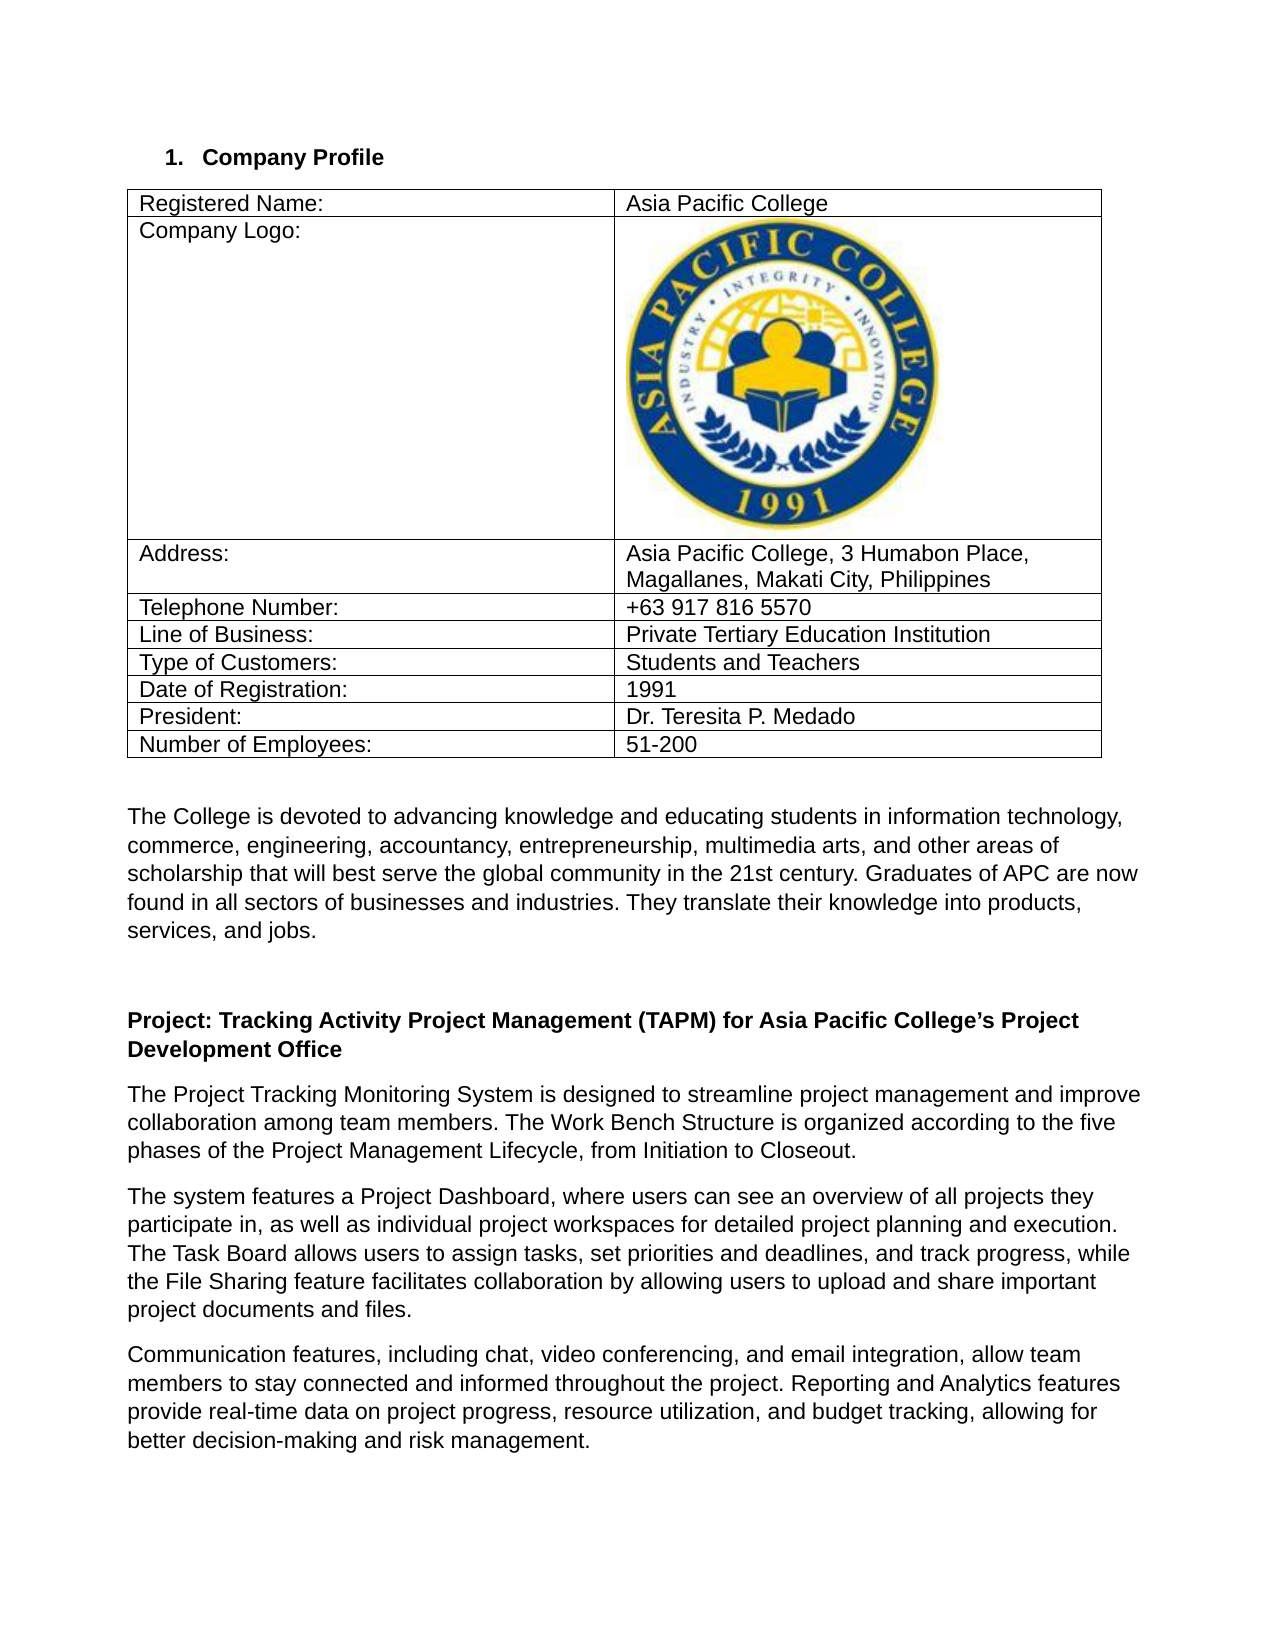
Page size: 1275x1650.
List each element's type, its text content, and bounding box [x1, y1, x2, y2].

table_cell Number of Employees: [128, 731, 614, 757]
table_cell [944, 217, 1101, 539]
table_cell Private Tertiary Education Institution [615, 621, 1101, 647]
table_cell 1991 [615, 676, 1101, 702]
table_cell 51-200 [615, 731, 1101, 757]
table_cell Line of Business: [128, 621, 614, 647]
table_cell Telephone Number: [128, 594, 614, 620]
table_cell Company Logo: [128, 217, 614, 539]
table_header Asia Pacific College [615, 190, 1101, 216]
text Project: Tracking Activity Project Management (TAPM) for Asia Pacific College’s Project Development Office [127, 1007, 1150, 1062]
table_cell Type of Customers: [128, 649, 614, 675]
table_cell Date of Registration: [128, 676, 614, 702]
list Company Profile [164, 144, 1150, 170]
table_cell Dr. Teresita P. Medado [615, 703, 1101, 729]
table_cell [615, 217, 625, 539]
table_header Registered Name: [128, 190, 614, 216]
text Communication features, including chat, video conferencing, and email integration, allow team members to stay connected and informed throughout the project. Reporting and Analytics features provide real-time data on project progress, resource utilization, and budget tracking, allowing for better decision-making and risk management. [127, 1341, 1150, 1453]
text The Project Tracking Monitoring System is designed to streamline project management and improve collaboration among team members. The Work Bench Structure is organized according to the five phases of the Project Management Lifecycle, from Initiation to Closeout. [127, 1081, 1150, 1164]
table_cell Asia Pacific College, 3 Humabon Place, Magallanes, Makati City, Philippines [615, 540, 1101, 593]
table_cell President: [128, 703, 614, 729]
text The College is devoted to advancing knowledge and educating students in information technology, commerce, engineering, accountancy, entrepreneurship, multimedia arts, and other areas of scholarship that will best serve the global community in the 21st century. Graduates of APC are now found in all sectors of businesses and industries. They translate their knowledge into products, services, and jobs. [127, 803, 1150, 943]
picture [625, 217, 944, 539]
text The system features a Project Dashboard, where users can see an overview of all projects they participate in, as well as individual project workspaces for detailed project planning and execution. The Task Board allows users to assign tasks, set priorities and deadlines, and track progress, while the File Sharing feature facilitates collaboration by allowing users to upload and share important project documents and files. [127, 1183, 1150, 1323]
table_cell Students and Teachers [615, 649, 1101, 675]
table_cell +63 917 816 5570 [615, 594, 1101, 620]
table_cell Address: [128, 540, 614, 593]
